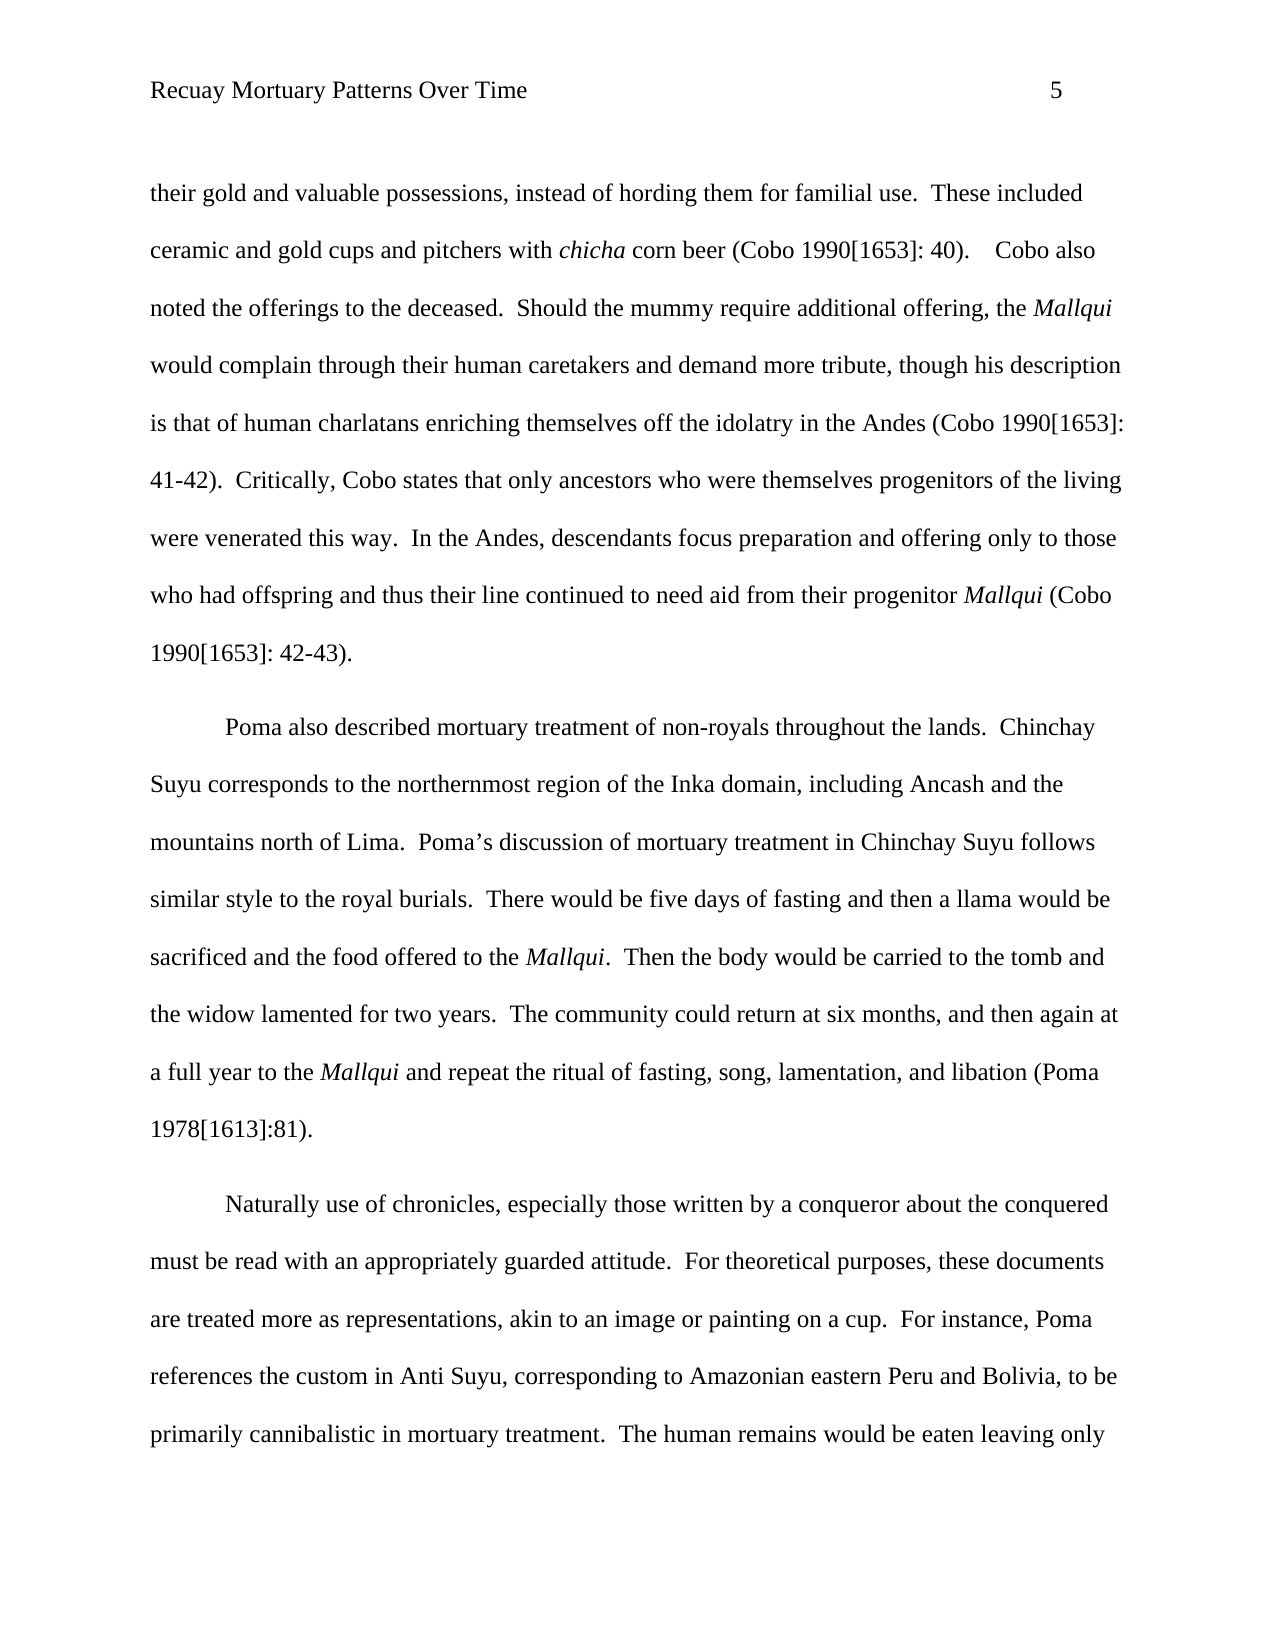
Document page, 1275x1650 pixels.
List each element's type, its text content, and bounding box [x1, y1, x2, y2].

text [150, 178, 1125, 667]
text Poma also described mortuary treatment of non-royals throughout the lands. Chinchay Suyu corresponds to the northernmost region of the Inka domain, including Ancash and the mountains north of Lima. Poma’s discussion of mortuary treatment in Chinchay Suyu follows similar style to the royal burials. There would be five days of fasting and then a llama would be sacrificed and the food offered to the Mallqui. Then the body would be carried to the tomb and the widow lamented for two years. The community could return at six months, and then again at a full year to the Mallqui and repeat the ritual of fasting, song, lamentation, and libation (Poma 1978[1613]:81). [150, 712, 1125, 1143]
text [150, 1189, 1125, 1447]
